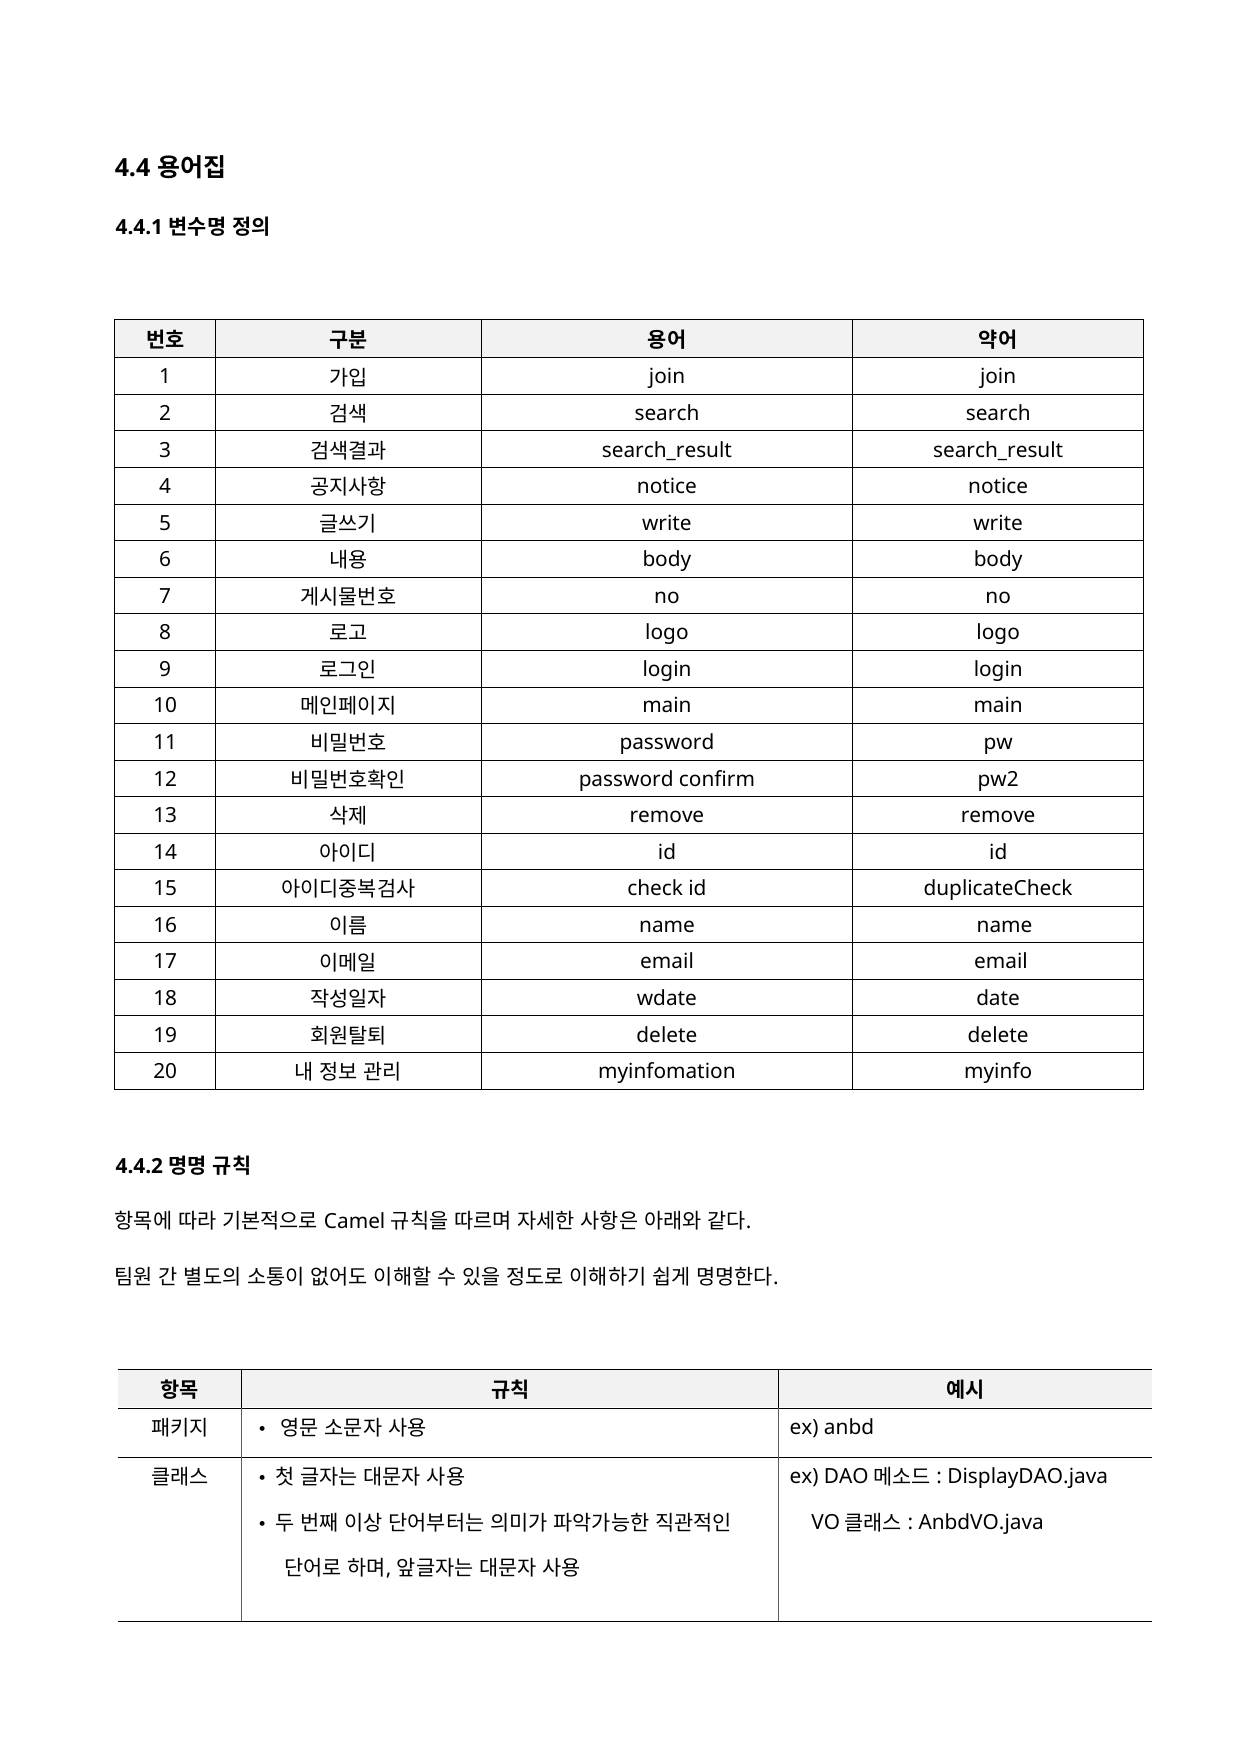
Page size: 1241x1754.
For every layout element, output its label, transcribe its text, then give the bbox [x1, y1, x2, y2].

table_cell check id [482, 870, 852, 906]
table_cell remove [853, 797, 1143, 833]
table_cell search_result [482, 431, 852, 467]
table_cell 13 [115, 797, 215, 833]
table_cell notice [853, 468, 1143, 503]
table_cell remove [482, 797, 852, 833]
table_cell body [482, 541, 852, 577]
table_cell id [482, 834, 852, 869]
table_cell 17 [115, 943, 215, 979]
table_cell email [482, 943, 852, 979]
table_cell 10 [115, 688, 215, 723]
text 항목에 따라 기본적으로 Camel 규칙을 따르며 자세한 사항은 아래와 같다. [114, 1205, 1146, 1235]
table_cell nname [853, 907, 1143, 942]
table_cell 아이디 [216, 834, 481, 869]
table_header 용어 [482, 320, 852, 357]
table_header 약어 [853, 320, 1143, 357]
table_cell 15 [115, 870, 215, 906]
table_cell password [482, 724, 852, 759]
table_cell 8 [115, 614, 215, 650]
table_cell notice [482, 468, 852, 503]
table_cell 회원탈퇴 [216, 1016, 481, 1052]
table_cell 검색 [216, 395, 481, 430]
table_cell search_result [853, 431, 1143, 467]
table_cell 비밀번호확인 [216, 761, 481, 796]
table_cell join [482, 358, 852, 394]
table_cell 이메일 [216, 943, 481, 979]
table_cell myinfo [853, 1053, 1143, 1088]
table_cell 로고 [216, 614, 481, 650]
table_header 구분 [216, 320, 481, 357]
table_header 항목 [118, 1370, 241, 1407]
table_cell 12 [115, 761, 215, 796]
table_cell 18 [115, 980, 215, 1015]
table_cell pw2 [853, 761, 1143, 796]
table_cell duplicateCheck [853, 870, 1143, 906]
table_cell 9 [115, 651, 215, 686]
table_cell wdate [482, 980, 852, 1015]
table_cell pw [853, 724, 1143, 759]
table_cell no [853, 578, 1143, 613]
table_cell no [482, 578, 852, 613]
table_cell date [853, 980, 1143, 1015]
table_cell 검색결과 [216, 431, 481, 467]
table_cell body [853, 541, 1143, 577]
table_cell id [853, 834, 1143, 869]
table_cell 6 [115, 541, 215, 577]
table_header 규칙 [242, 1370, 778, 1407]
subtitle 4.4.2 명명 규칙 [115, 1149, 1146, 1179]
table_cell password confirm [482, 761, 852, 796]
table_cell search [853, 395, 1143, 430]
table_cell 2 [115, 395, 215, 430]
table_cell main [482, 688, 852, 723]
table_cell 가입 [216, 358, 481, 394]
table_cell 삭제 [216, 797, 481, 833]
table_header 번호 [115, 320, 215, 357]
table_cell 내 정보 관리 [216, 1053, 481, 1088]
table_cell email [853, 943, 1143, 979]
table_cell write [853, 505, 1143, 540]
table_cell 작성일자 [216, 980, 481, 1015]
table_cell search [482, 395, 852, 430]
table_cell 19 [115, 1016, 215, 1052]
table_cell 14 [115, 834, 215, 869]
table_cell ex) anbd [779, 1409, 1152, 1457]
table_cell 패키지 [118, 1409, 241, 1457]
table_cell 영문 소문자 사용 [242, 1409, 778, 1457]
table_cell myinfomation [482, 1053, 852, 1088]
table_cell write [482, 505, 852, 540]
subtitle 4.4 용어집 [114, 148, 1146, 184]
table_cell 메인페이지 [216, 688, 481, 723]
table_cell join [853, 358, 1143, 394]
table_cell 20 [115, 1053, 215, 1088]
table_cell 3 [115, 431, 215, 467]
table_cell 1 [115, 358, 215, 394]
table_cell 4 [115, 468, 215, 503]
table_cell 비밀번호 [216, 724, 481, 759]
table_cell delete [853, 1016, 1143, 1052]
table_cell 16 [115, 907, 215, 942]
table_cell 아이디중복검사 [216, 870, 481, 906]
table_cell 공지사항 [216, 468, 481, 503]
text 팀원 간 별도의 소통이 없어도 이해할 수 있을 정도로 이해하기 쉽게 명명한다. [114, 1260, 1146, 1291]
table_cell 클래스 [118, 1458, 241, 1621]
table_cell delete [482, 1016, 852, 1052]
table_cell 5 [115, 505, 215, 540]
table_cell main [853, 688, 1143, 723]
table_cell logo [482, 614, 852, 650]
table_cell 11 [115, 724, 215, 759]
table_cell 7 [115, 578, 215, 613]
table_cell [242, 1458, 778, 1621]
table_cell 내용 [216, 541, 481, 577]
table_header 예시 [779, 1370, 1152, 1407]
table_cell login [853, 651, 1143, 686]
table_cell 로그인 [216, 651, 481, 686]
table_cell logo [853, 614, 1143, 650]
table_cell name [482, 907, 852, 942]
table_cell 게시물번호 [216, 578, 481, 613]
subtitle 4.4.1 변수명 정의 [115, 210, 1146, 241]
table_cell login [482, 651, 852, 686]
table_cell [779, 1458, 1152, 1621]
table_cell 글쓰기 [216, 505, 481, 540]
table_cell 이름 [216, 907, 481, 942]
